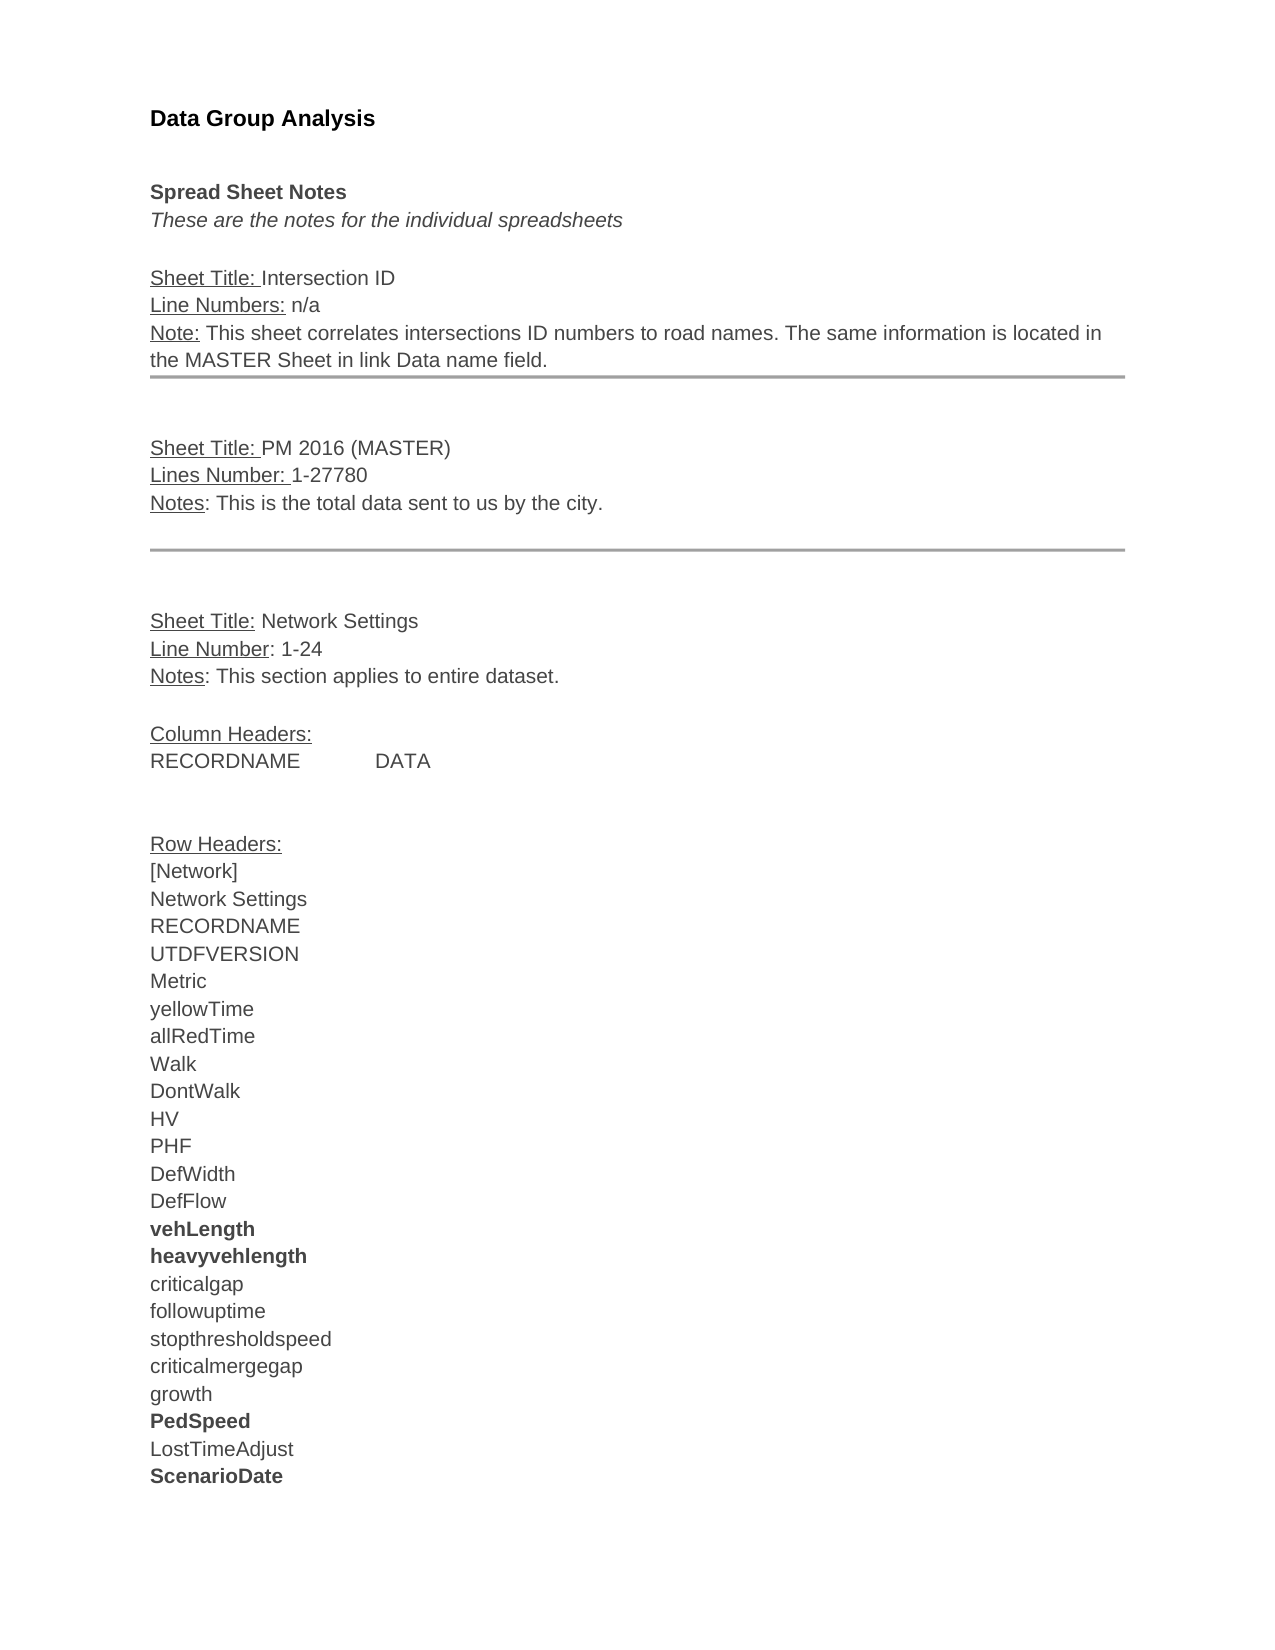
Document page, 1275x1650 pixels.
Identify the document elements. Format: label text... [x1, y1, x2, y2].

text yellowTime [150, 997, 1125, 1021]
text UTDFVERSION [150, 942, 1125, 966]
text heavyvehlength [150, 1244, 1125, 1268]
text Sheet Title: Intersection ID [150, 265, 1125, 289]
text stopthresholdspeed [150, 1327, 1125, 1351]
text Column Headers: [150, 722, 1125, 746]
text HV [150, 1107, 1125, 1131]
text Line Number: 1-24 [150, 636, 1125, 660]
text DefWidth [150, 1162, 1125, 1186]
text Lines Number: 1-27780 [150, 463, 1125, 487]
text allRedTime [150, 1024, 1125, 1048]
text Notes: This is the total data sent to us by the city. [150, 491, 1125, 515]
text growth [150, 1382, 1125, 1406]
text [Network] [150, 859, 1125, 883]
text Line Numbers: n/a [150, 293, 1125, 317]
text followuptime [150, 1299, 1125, 1323]
text Spread Sheet Notes [150, 180, 1125, 204]
text Metric [150, 969, 1125, 993]
text RECORDNAME DATA [150, 749, 1125, 828]
text criticalmergegap [150, 1354, 1125, 1378]
text criticalgap [150, 1272, 1125, 1296]
text Row Headers: [150, 832, 1125, 856]
text These are the notes for the individual spreadsheets [150, 208, 1125, 232]
text Note: This sheet correlates intersections ID numbers to road names. The same information is located in the MASTER Sheet in link Data name field. [150, 320, 1125, 372]
text PedSpeed [150, 1409, 1125, 1433]
text LostTimeAdjust [150, 1437, 1125, 1461]
text DontWalk [150, 1079, 1125, 1103]
text Network Settings [150, 887, 1125, 911]
text Sheet Title: Network Settings [150, 609, 1125, 633]
text Sheet Title: PM 2016 (MASTER) [150, 436, 1125, 460]
text RECORDNAME [150, 914, 1125, 938]
text Notes: This section applies to entire dataset. [150, 664, 1125, 688]
text Walk [150, 1052, 1125, 1076]
text ScenarioDate [150, 1464, 1125, 1488]
text DefFlow [150, 1189, 1125, 1213]
text vehLength [150, 1217, 1125, 1241]
text PHF [150, 1134, 1125, 1158]
